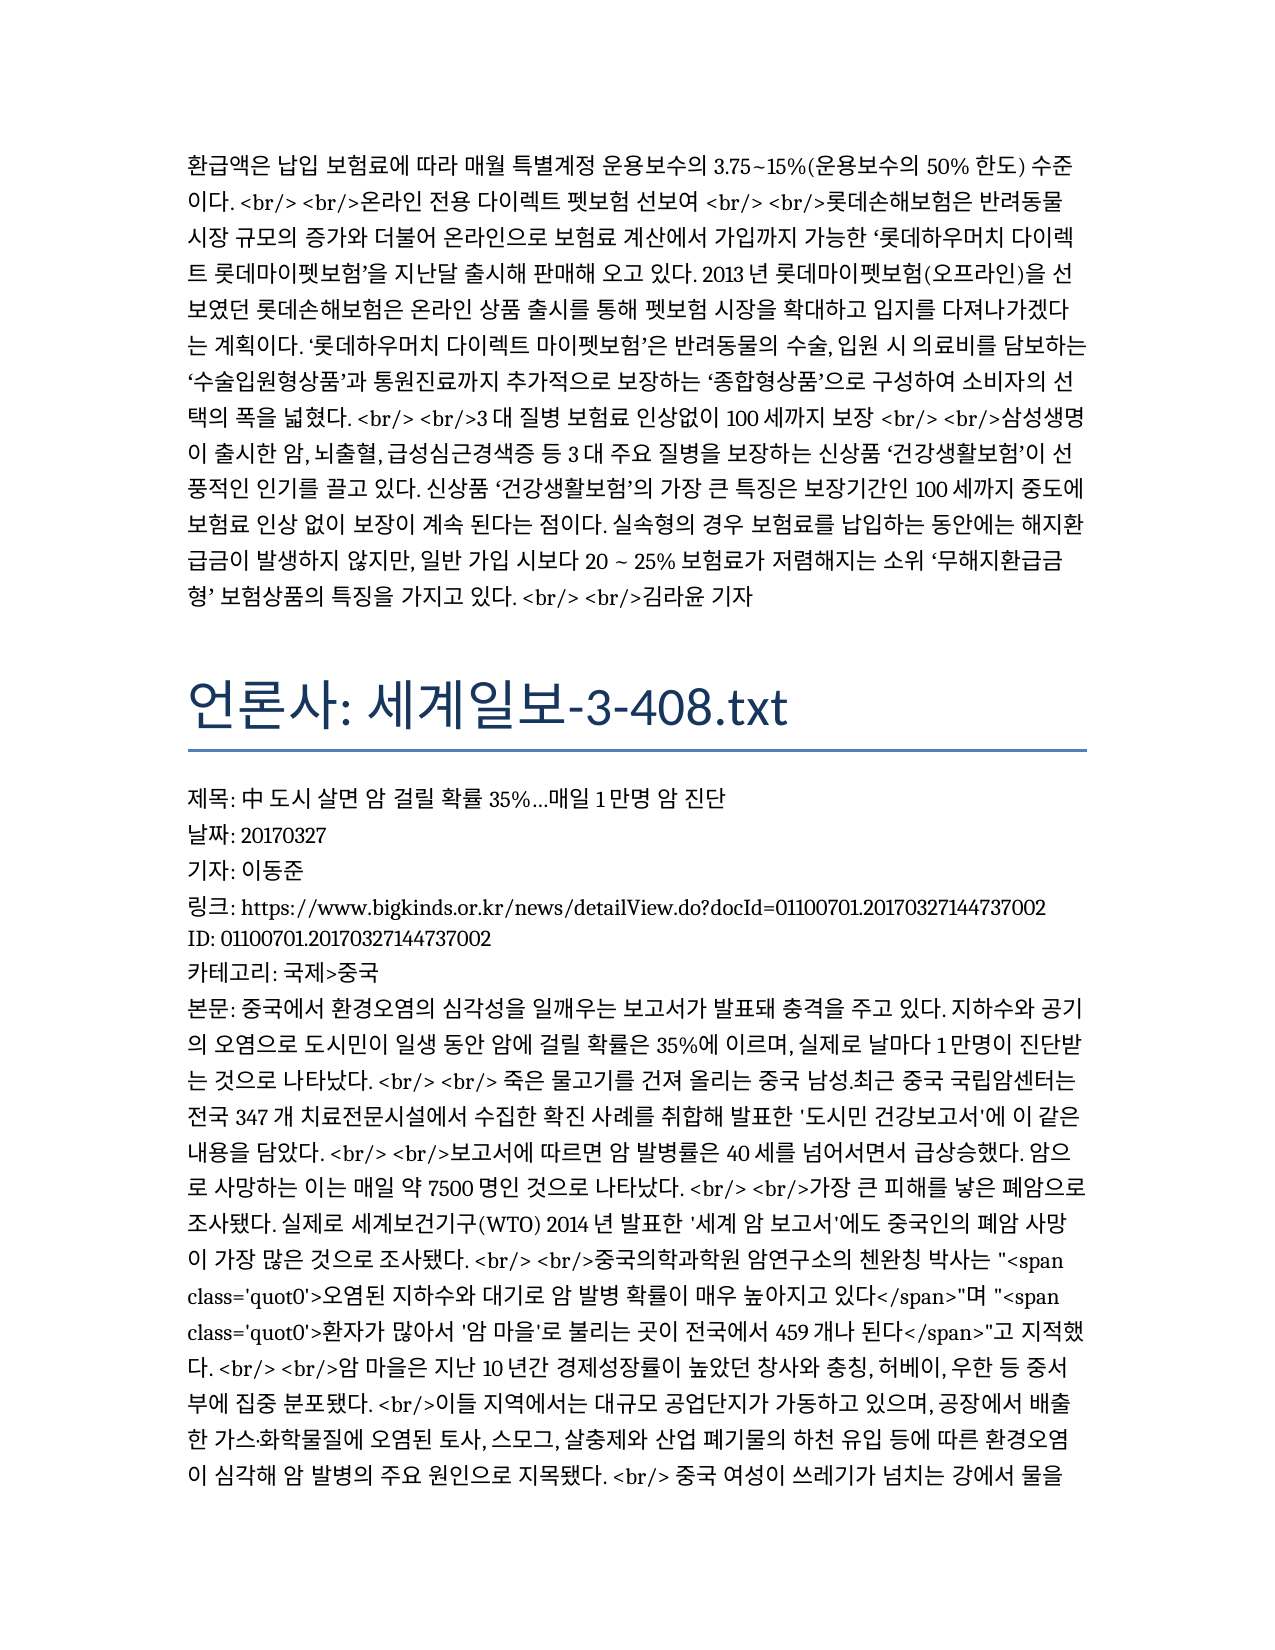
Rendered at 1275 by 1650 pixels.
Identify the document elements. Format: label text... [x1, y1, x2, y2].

title 언론사: 세계일보-3-408.txt [187, 667, 1087, 752]
